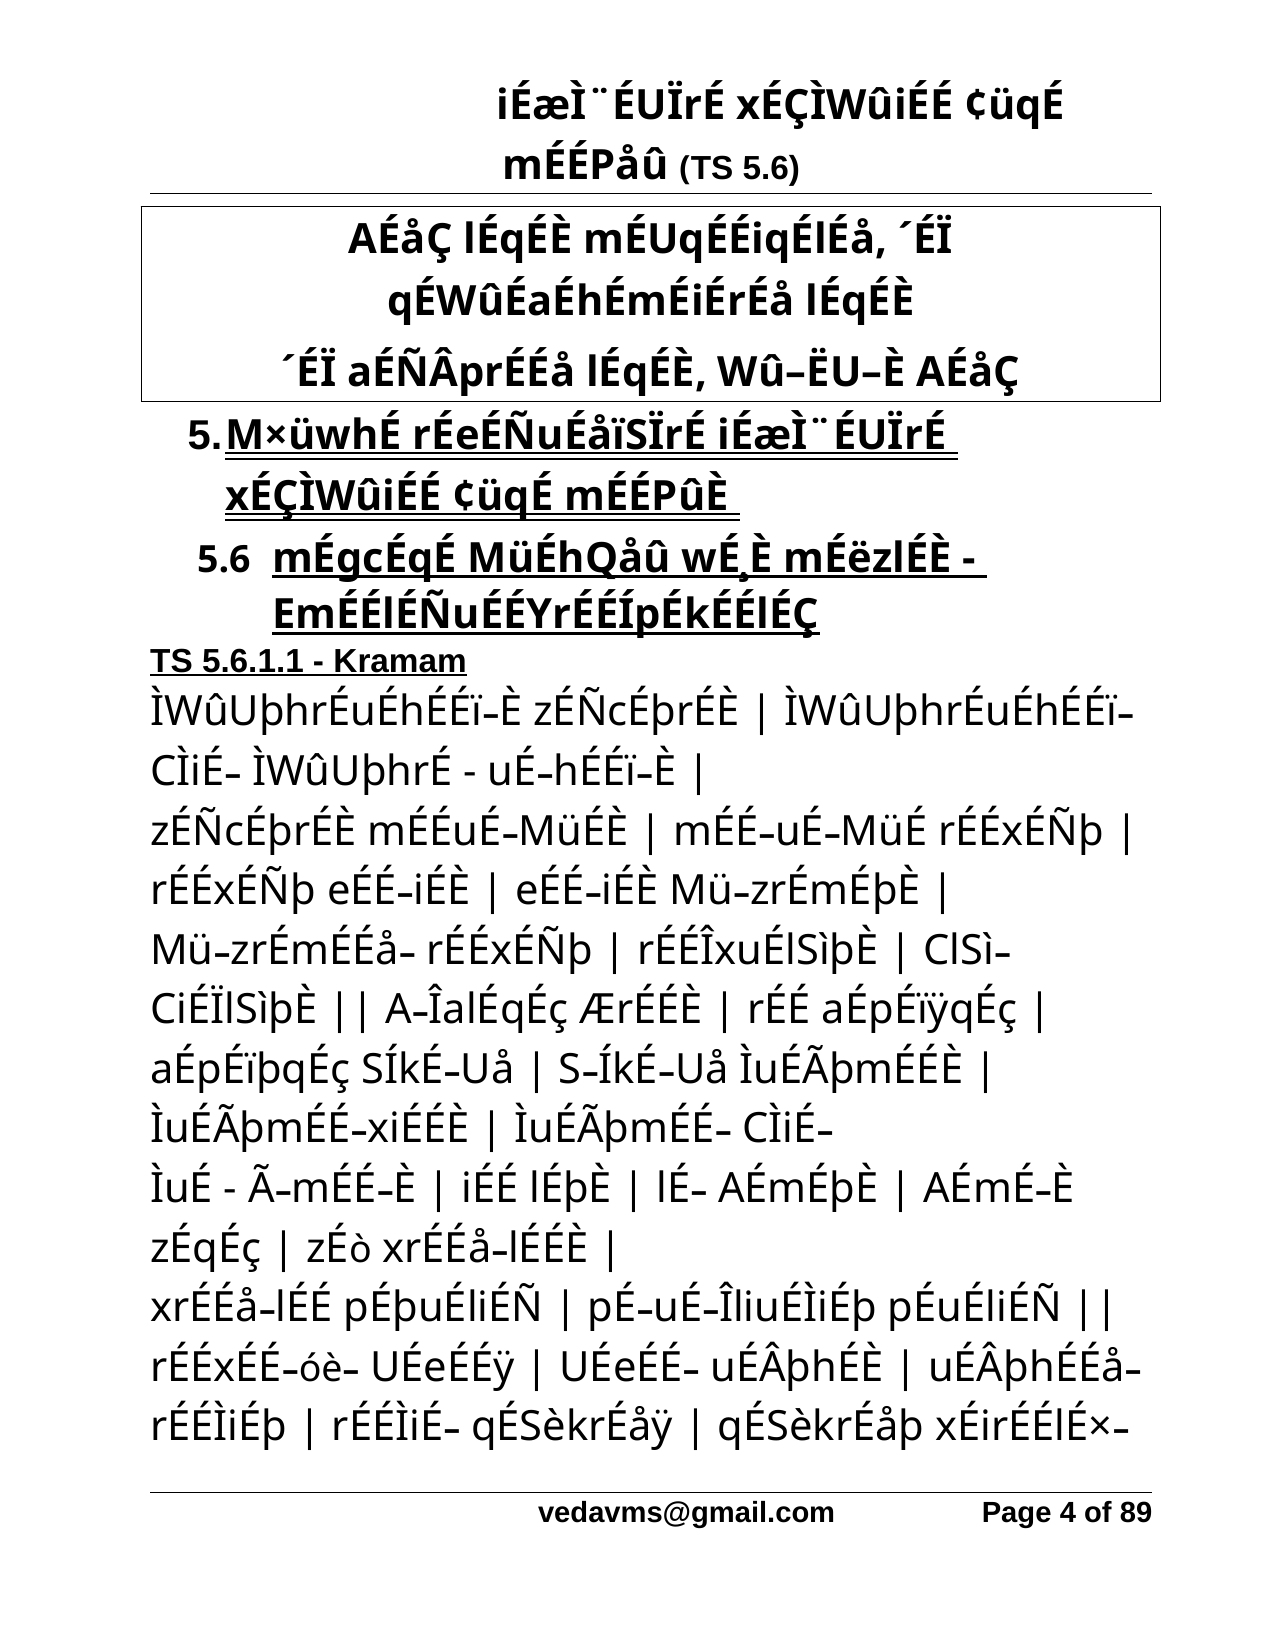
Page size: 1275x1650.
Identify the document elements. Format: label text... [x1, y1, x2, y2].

text Mü–zrÉmÉÉå– rÉÉxÉÑþ | rÉÉÎxuÉlSìþÈ | ClSì– CiÉÏlSìþÈ || A–ÎalÉqÉç ÆrÉÉÈ | rÉÉ aÉpÉïÿqÉç | aÉpÉïþqÉç SÍkÉ–Uå | S–ÍkÉ–Uå ÌuÉÃþmÉÉÈ | ÌuÉÃþmÉÉ–xiÉÉÈ | ÌuÉÃþmÉÉ– CÌiÉ– [150, 919, 1169, 1155]
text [150, 1277, 1152, 1453]
text ÌuÉ - Ã–mÉÉ–È | iÉÉ lÉþÈ | lÉ– AÉmÉþÈ | AÉmÉ–È zÉqÉç | zÉò xrÉÉå–lÉÉÈ | [150, 1158, 1152, 1274]
text zÉÑcÉþrÉÈ mÉÉuÉ–MüÉÈ | mÉÉ–uÉ–MüÉ rÉÉxÉÑþ | rÉÉxÉÑþ eÉÉ–iÉÈ | eÉÉ–iÉÈ Mü–zrÉmÉþÈ | [150, 800, 1152, 917]
text ÌWûUþhrÉuÉhÉÉï–È zÉÑcÉþrÉÈ | ÌWûUþhrÉuÉhÉÉï– CÌiÉ– ÌWûUþhrÉ - uÉ–hÉÉï–È | [150, 681, 1152, 798]
subtitle M×üwhÉ rÉeÉÑuÉåïSÏrÉ iÉæÌ¨ÉUÏrÉ xÉÇÌWûiÉÉ ¢üqÉ mÉÉPûÈ [187, 405, 1152, 523]
text AÉåÇ lÉqÉÈ mÉUqÉÉiqÉlÉå, ´ÉÏ qÉWûÉaÉhÉmÉiÉrÉå lÉqÉÈ [142, 207, 1160, 327]
text TS 5.6.1.1 - Kramam [150, 641, 1121, 679]
subtitle mÉgcÉqÉ MüÉhQåû wÉ¸È mÉëzlÉÈ - EmÉÉlÉÑuÉÉYrÉÉÍpÉkÉÉlÉÇ [197, 527, 1152, 641]
text ´ÉÏ aÉÑÂprÉÉå lÉqÉÈ, Wû–ËU–È AÉåÇ [142, 339, 1160, 401]
